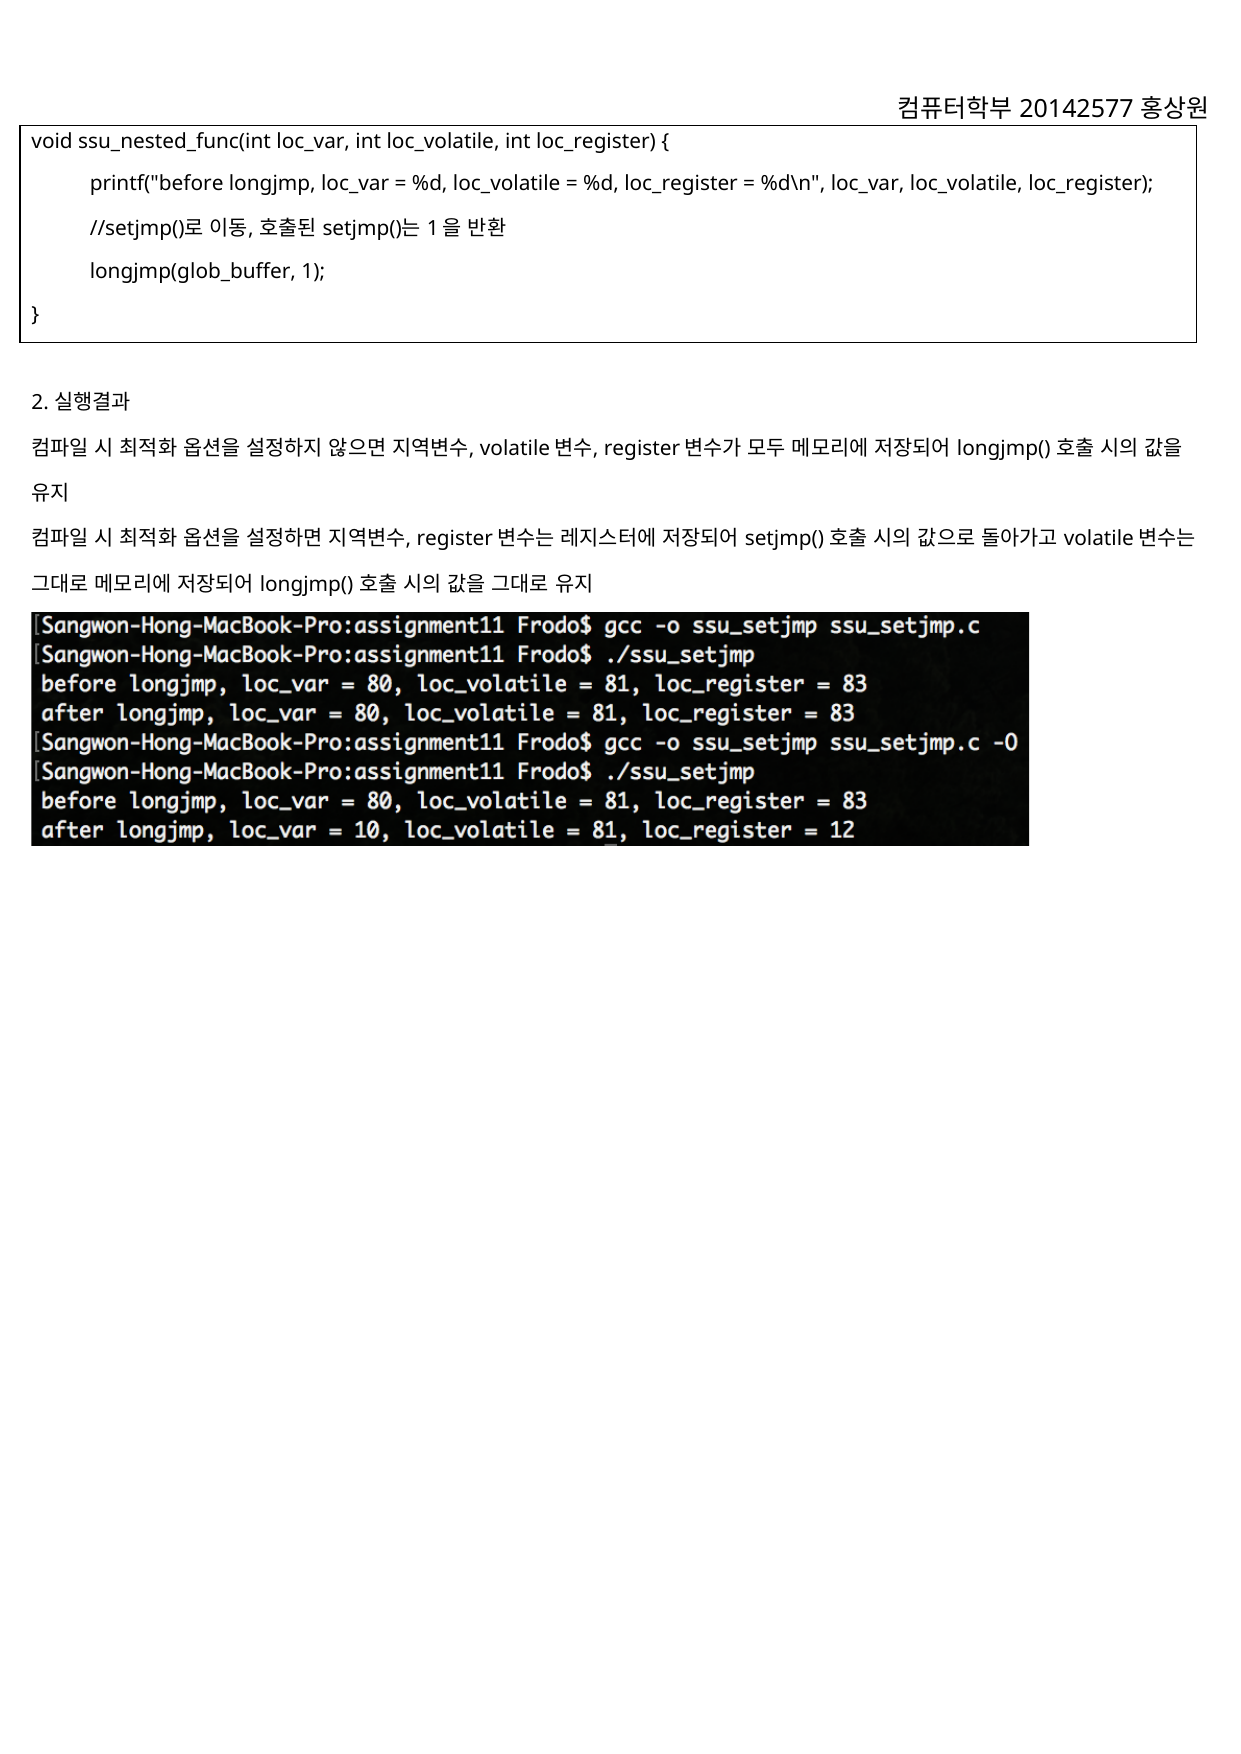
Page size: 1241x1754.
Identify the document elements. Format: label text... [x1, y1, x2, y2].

picture [31, 612, 1030, 846]
text 컴파일 시 최적화 옵션을 설정하지 않으면 지역변수, volatile변수, register변수가 모두 메모리에 저장되어 longjmp() 호출 시의 값을 유지 [31, 431, 1209, 507]
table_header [21, 126, 1196, 342]
text 컴파일 시 최적화 옵션을 설정하면 지역변수, register변수는 레지스터에 저장되어 setjmp() 호출 시의 값으로 돌아가고 volatile변수는 그대로 메모리에 저장되어 longjmp() 호출 시의 값을 그대로 유지 [31, 522, 1209, 597]
text 2. 실행결과 [31, 386, 1209, 416]
